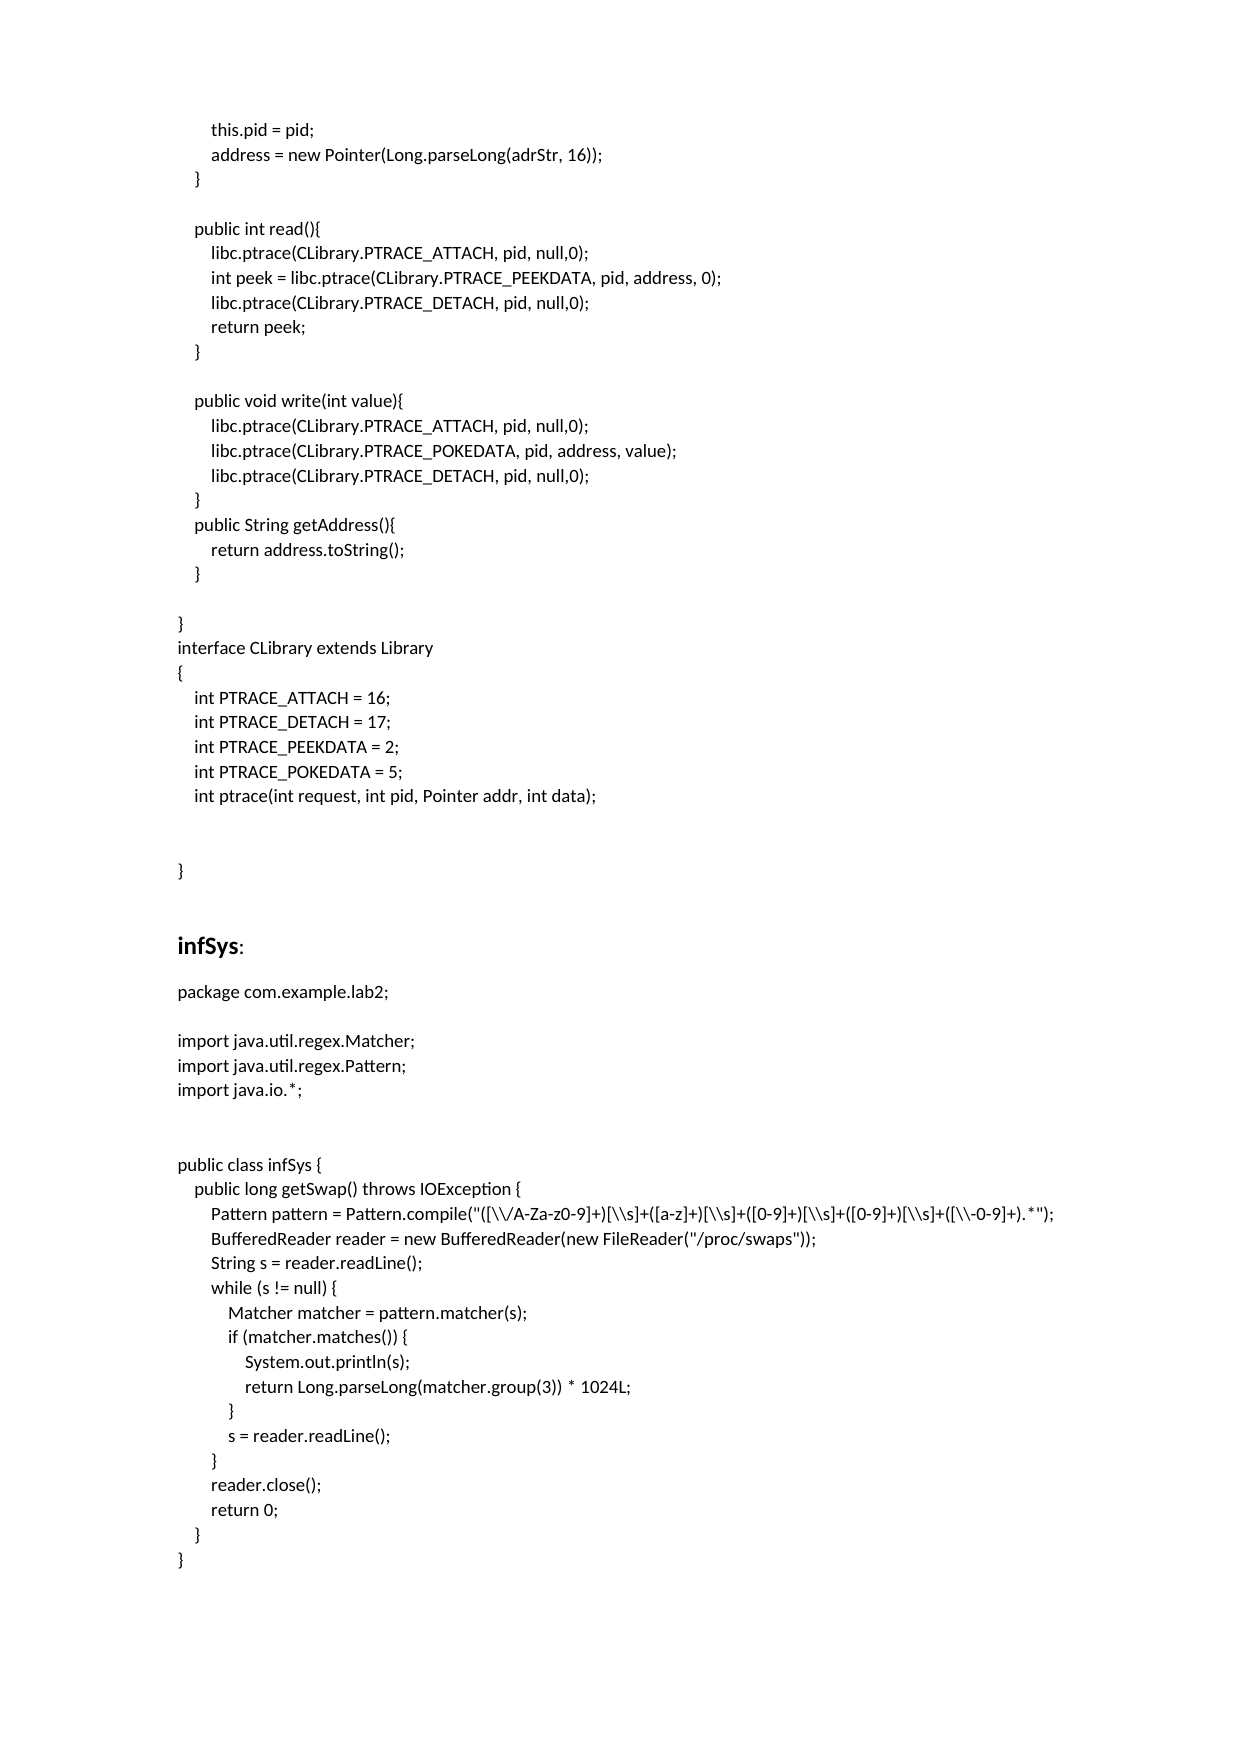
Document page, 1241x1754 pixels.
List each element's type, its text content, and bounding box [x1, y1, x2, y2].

text int PTRACE_PEEKDATA = 2; [177, 735, 1152, 758]
text public int read(){ [177, 217, 1152, 240]
text } [177, 167, 1152, 190]
text Matcher matcher = pattern.matcher(s); [177, 1301, 1152, 1324]
text public class infSys { [177, 1153, 1152, 1176]
text this.pid = pid; [177, 118, 1152, 141]
text libc.ptrace(CLibrary.PTRACE_ATTACH, pid, null,0); [177, 414, 1152, 437]
text libc.ptrace(CLibrary.PTRACE_ATTACH, pid, null,0); [177, 242, 1152, 264]
text int PTRACE_ATTACH = 16; [177, 686, 1152, 709]
text } [177, 612, 1152, 635]
text if (matcher.matches()) { [177, 1326, 1152, 1348]
text return address.toString(); [177, 538, 1152, 561]
text libc.ptrace(CLibrary.PTRACE_DETACH, pid, null,0); [177, 291, 1152, 314]
text address = new Pointer(Long.parseLong(adrStr, 16)); [177, 143, 1152, 166]
text return Long.parseLong(matcher.group(3)) * 1024L; [177, 1375, 1152, 1398]
text int PTRACE_DETACH = 17; [177, 711, 1152, 733]
text import java.util.regex.Matcher; [177, 1029, 1152, 1052]
text public void write(int value){ [177, 390, 1152, 413]
text int PTRACE_POKEDATA = 5; [177, 760, 1152, 783]
text } [177, 1523, 1152, 1546]
text public long getSwap() throws IOException { [177, 1177, 1152, 1200]
text reader.close(); [177, 1474, 1152, 1497]
text public String getAddress(){ [177, 513, 1152, 536]
text System.out.println(s); [177, 1350, 1152, 1373]
text } [177, 488, 1152, 511]
text return peek; [177, 316, 1152, 338]
text BufferedReader reader = new BufferedReader(new FileReader("/proc/swaps")); [177, 1227, 1152, 1250]
text interface CLibrary extends Library [177, 637, 1152, 659]
text } [177, 1449, 1152, 1472]
text return 0; [177, 1498, 1152, 1521]
text int peek = libc.ptrace(CLibrary.PTRACE_PEEKDATA, pid, address, 0); [177, 266, 1152, 289]
text { [177, 661, 1152, 684]
text } [177, 1399, 1152, 1422]
text } [177, 562, 1152, 585]
text } [177, 340, 1152, 363]
text int ptrace(int request, int pid, Pointer addr, int data); [177, 785, 1152, 808]
text libc.ptrace(CLibrary.PTRACE_DETACH, pid, null,0); [177, 464, 1152, 487]
text s = reader.readLine(); [177, 1424, 1152, 1447]
text libc.ptrace(CLibrary.PTRACE_POKEDATA, pid, address, value); [177, 439, 1152, 462]
text String s = reader.readLine(); [177, 1251, 1152, 1274]
text package com.example.lab2; [177, 980, 1152, 1003]
text Pattern pattern = Pattern.compile("([\\/A-Za-z0-9]+)[\\s]+([a-z]+)[\\s]+([0-9]+)[\\s]+([0-9]+)[\\s]+([\\-0-9]+).*"); [177, 1202, 1152, 1225]
text import java.io.*; [177, 1079, 1152, 1102]
text } [177, 859, 1152, 882]
text } [177, 1548, 1152, 1571]
text while (s != null) { [177, 1276, 1152, 1299]
text infSys: [177, 930, 1152, 961]
text import java.util.regex.Pattern; [177, 1054, 1152, 1077]
